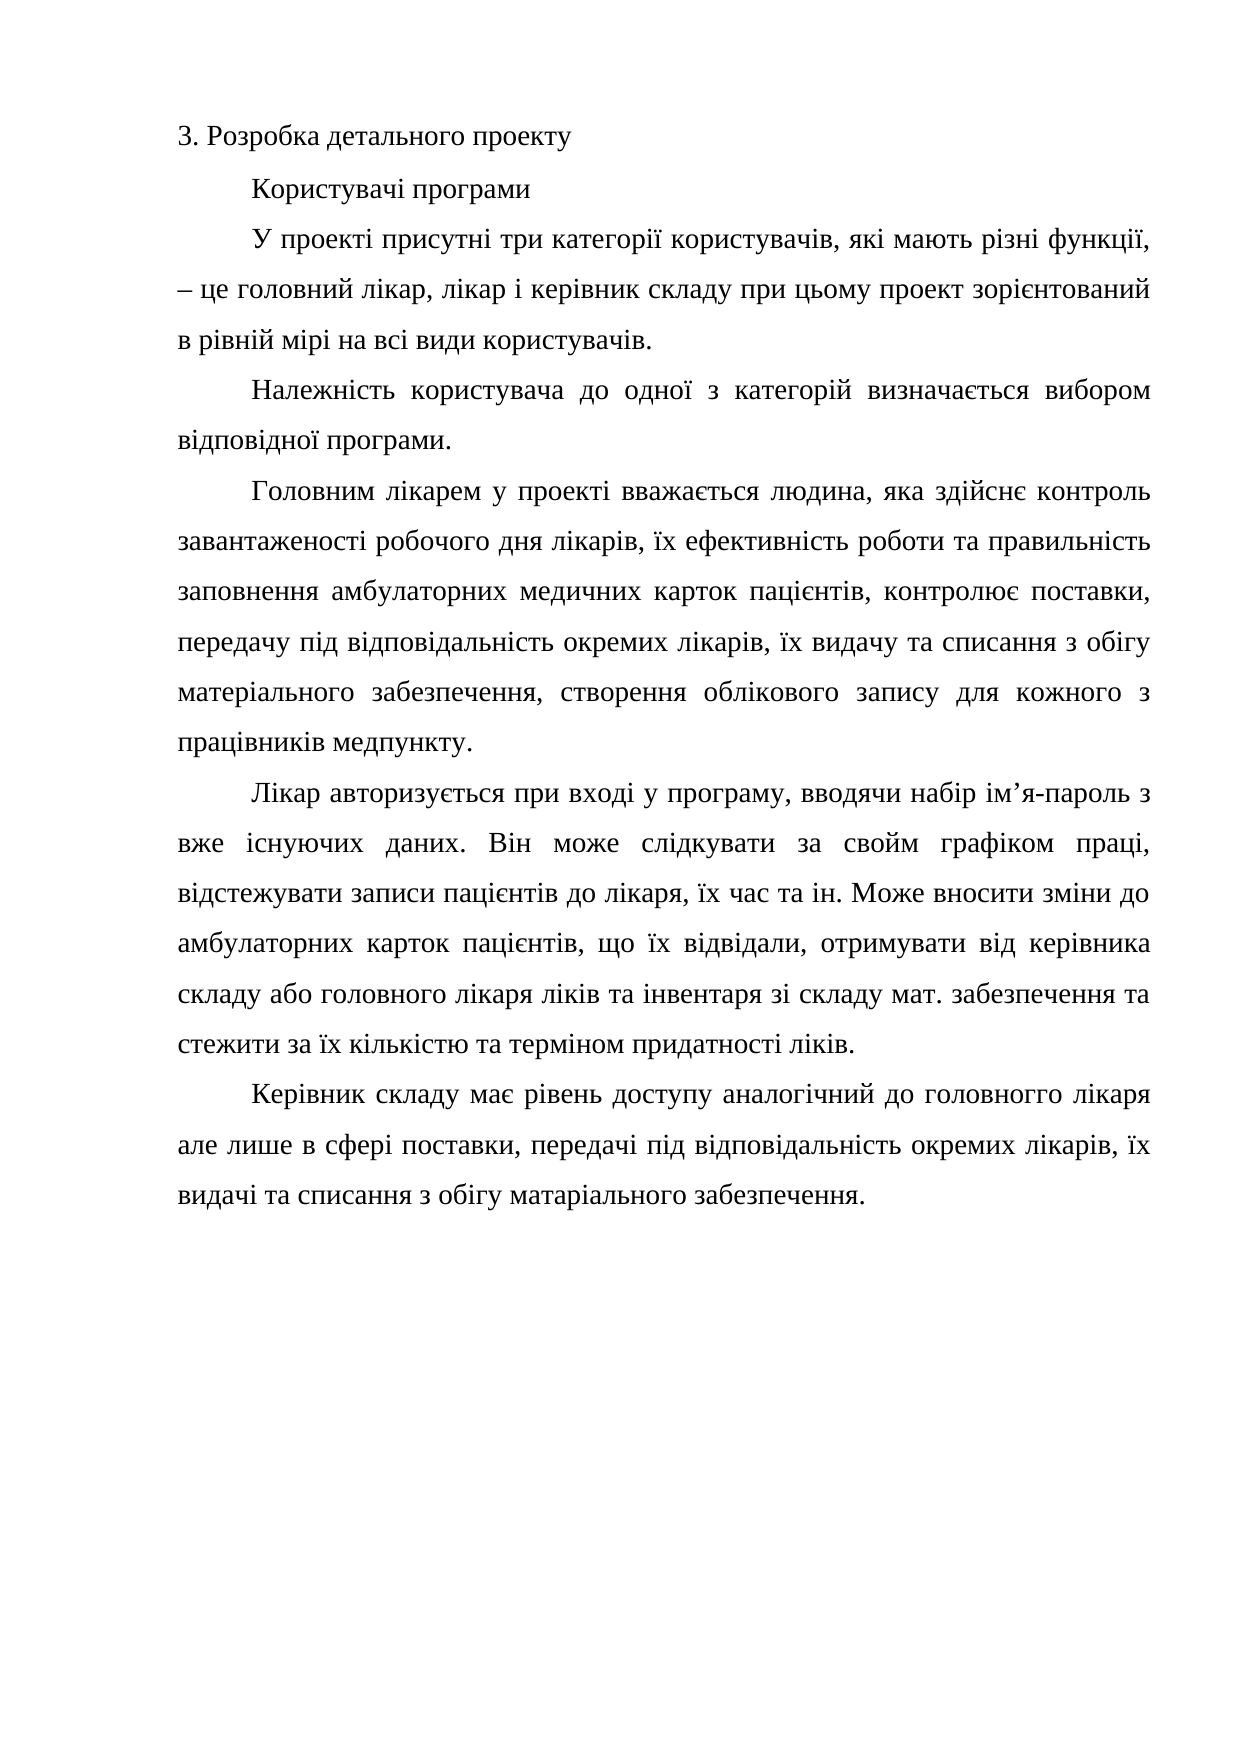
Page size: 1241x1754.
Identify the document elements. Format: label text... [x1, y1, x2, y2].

text Керівник складу має рівень доступу аналогічний до головногго лікаря але лише в сфері поставки, передачі під відповідальність окремих лікарів, їх видачі та списання з обігу матаріального забезпечення. [177, 1077, 1152, 1211]
text У проекті присутні три категорії користувачів, які мають різні функції, – це головний лікар, лікар і керівник складу при цьому проект зорієнтований в рівній мірі на всі види користувачів. [177, 221, 1152, 355]
text Головним лікарем у проекті вважається людина, яка здійснє контроль завантаженості робочого дня лікарів, їх ефективність роботи та правильність заповнення амбулаторних медичних карток пацієнтів, контролює поставки, передачу під відповідальність окремих лікарів, їх видачу та списання з обігу матеріального забезпечення, створення облікового запису для кожного з працівників медпункту. [177, 473, 1152, 758]
text Належність користувача до одної з категорій визначається вибором відповідної програми. [177, 372, 1152, 456]
text Користувачі програми [177, 171, 1152, 204]
text 3. Розробка детального проекту [177, 118, 1152, 152]
text Лікар авторизується при вході у програму, вводячи набір ім’я-пароль з вже існуючих даних. Він може слідкувати за свойм графіком праці, відстежувати записи пацієнтів до лікаря, їх час та ін. Може вносити зміни до амбулаторних карток пацієнтів, що їх відвідали, отримувати від керівника складу або головного лікаря ліків та інвентаря зі складу мат. забезпечення та стежити за їх кількістю та терміном придатності ліків. [177, 775, 1152, 1060]
